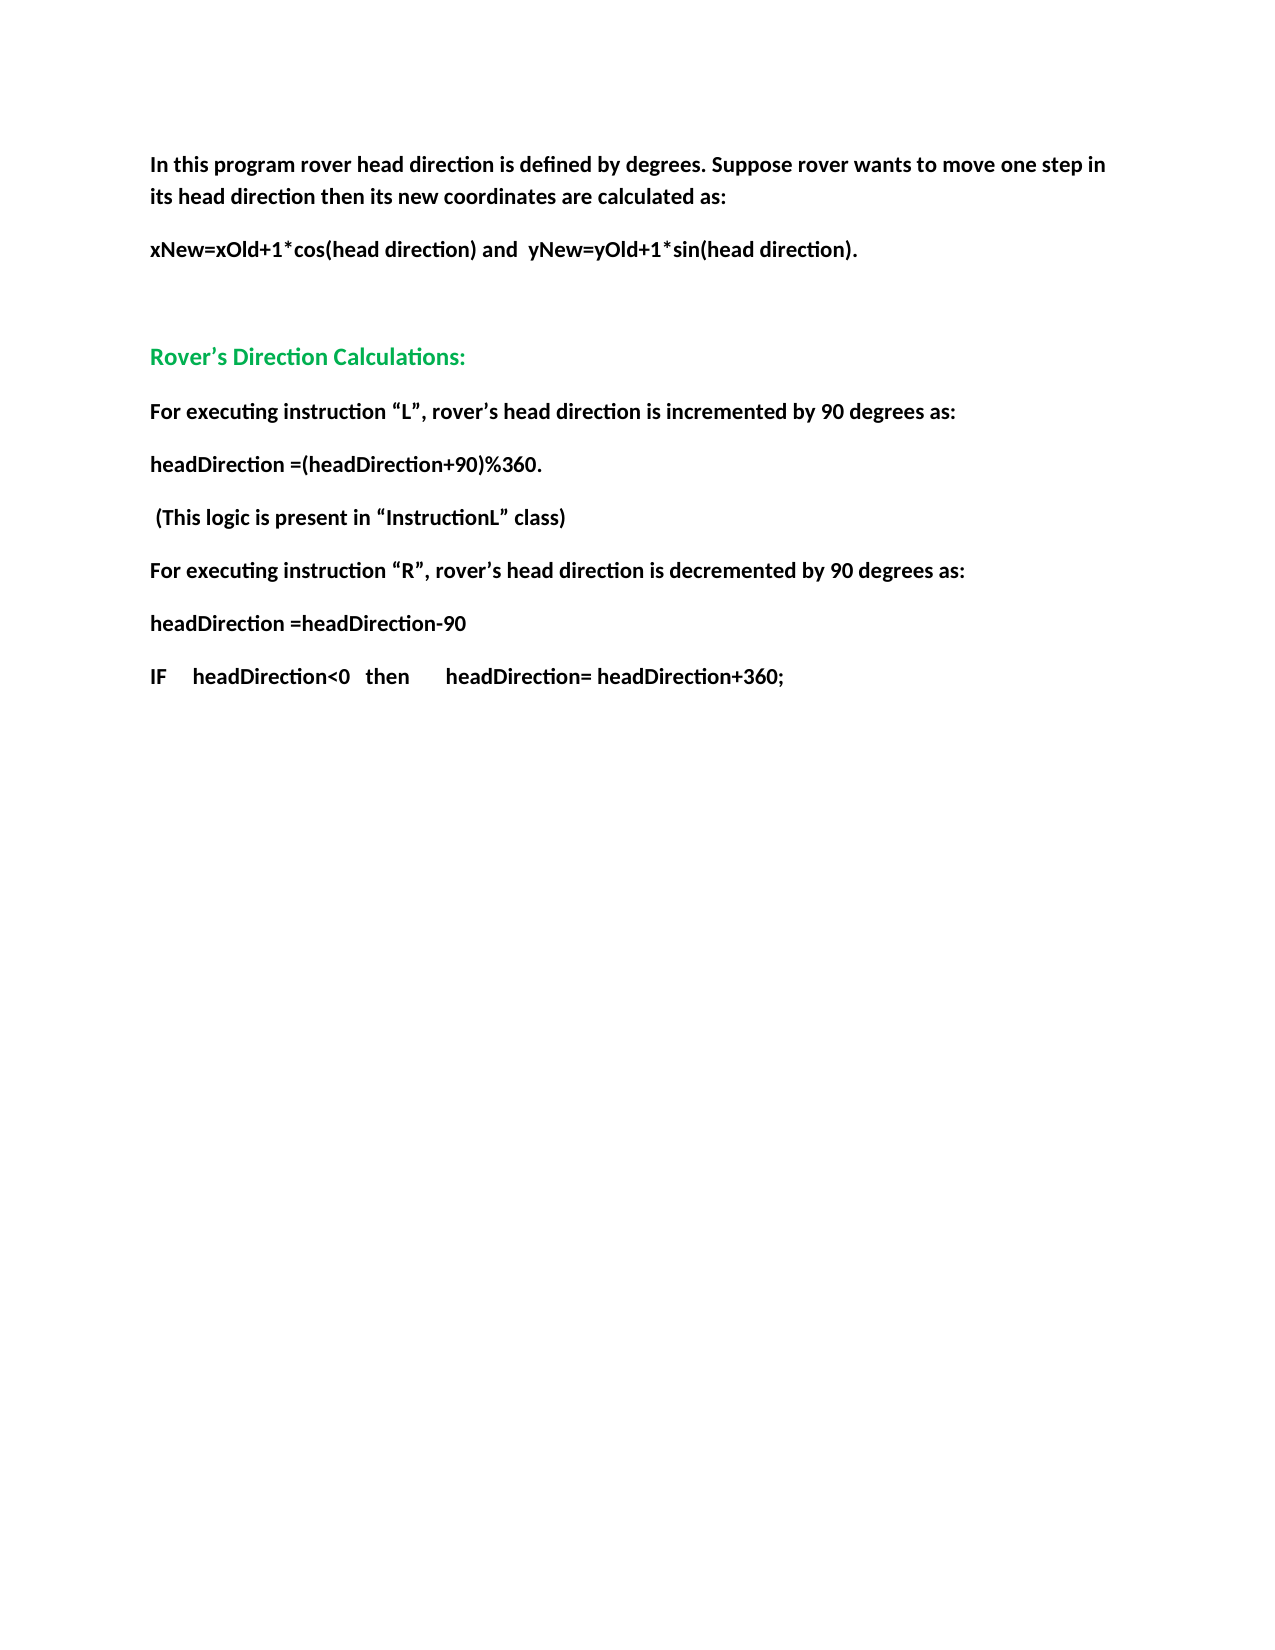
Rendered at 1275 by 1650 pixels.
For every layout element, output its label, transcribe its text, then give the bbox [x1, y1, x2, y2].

text headDirection =(headDirection+90)%360. [150, 450, 1125, 478]
text Rover’s Direction Calculations: [150, 341, 1125, 372]
text For executing instruction “L”, rover’s head direction is incremented by 90 degrees as: [150, 397, 1125, 425]
text (This logic is present in “InstructionL” class) [150, 503, 1125, 531]
text IF headDirection<0 then headDirection= headDirection+360; [150, 662, 1125, 690]
text In this program rover head direction is defined by degrees. Suppose rover wants to move one step in its head direction then its new coordinates are calculated as: [150, 150, 1125, 210]
text For executing instruction “R”, rover’s head direction is decremented by 90 degrees as: [150, 556, 1125, 584]
text xNew=xOld+1*cos(head direction) and yNew=yOld+1*sin(head direction). [150, 235, 1125, 263]
text headDirection =headDirection-90 [150, 609, 1125, 637]
